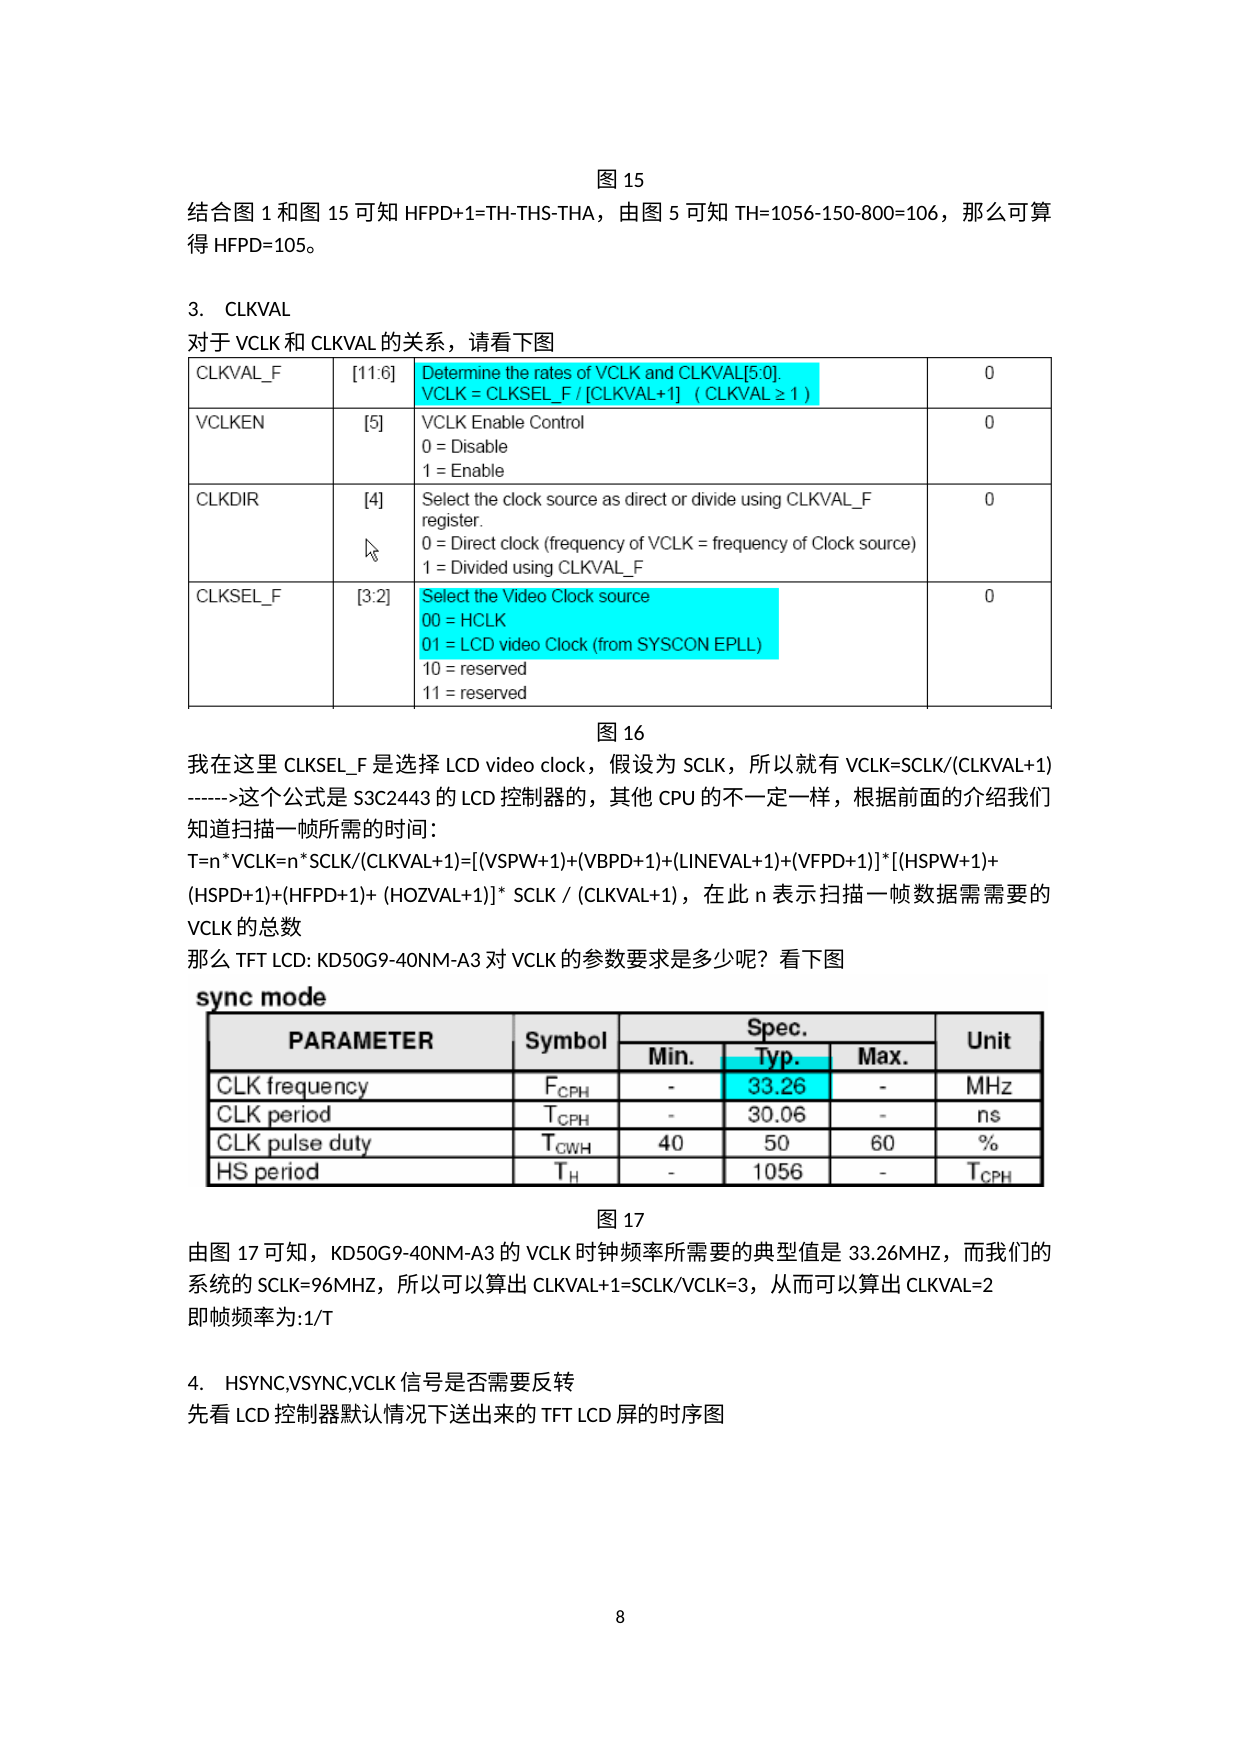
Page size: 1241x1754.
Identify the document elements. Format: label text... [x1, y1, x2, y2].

text 那么TFT LCD: KD50G9-40NM-A3对VCLK的参数要求是多少呢？看下图 [187, 942, 1053, 974]
list HSYNC,VSYNC,VCLK信号是否需要反转 [187, 1364, 1053, 1397]
picture [187, 974, 1049, 1187]
text 由图17可知，KD50G9-40NM-A3的VCLK时钟频率所需要的典型值是33.26MHZ，而我们的系统的SCLK=96MHZ，所以可以算出CLKVAL+1=SCLK/VCLK=3，从而可以算出CLKVAL=2 [187, 1234, 1053, 1299]
text 图17 [187, 1202, 1053, 1234]
text 图15 [187, 162, 1053, 194]
text 先看LCD控制器默认情况下送出来的TFT LCD屏的时序图 [187, 1397, 1053, 1429]
picture [187, 357, 1053, 709]
text 对于VCLK和CLKVAL的关系，请看下图 [187, 324, 1053, 357]
text 我在这里CLKSEL_F是选择LCD video clock，假设为SCLK，所以就有VCLK=SCLK/(CLKVAL+1) ------>这个公式是S3C2443的LCD控制器的，其他CPU的不一定一样，根据前面的介绍我们知道扫描一帧所需的时间： [187, 747, 1053, 844]
list CLKVAL [187, 292, 1053, 324]
text 即帧频率为:1/T [187, 1299, 1053, 1332]
text 图16 [187, 714, 1053, 747]
text T=n*VCLK=n*SCLK/(CLKVAL+1)=[(VSPW+1)+(VBPD+1)+(LINEVAL+1)+(VFPD+1)]*[(HSPW+1)+(HSPD+1)+(HFPD+1)+ (HOZVAL+1)]* SCLK / (CLKVAL+1)，在此n表示扫描一帧数据需需要的VCLK的总数 [187, 844, 1053, 942]
text 结合图1和图15可知HFPD+1=TH-THS-THA，由图5可知TH=1056-150-800=106，那么可算得HFPD=105。 [187, 194, 1053, 259]
